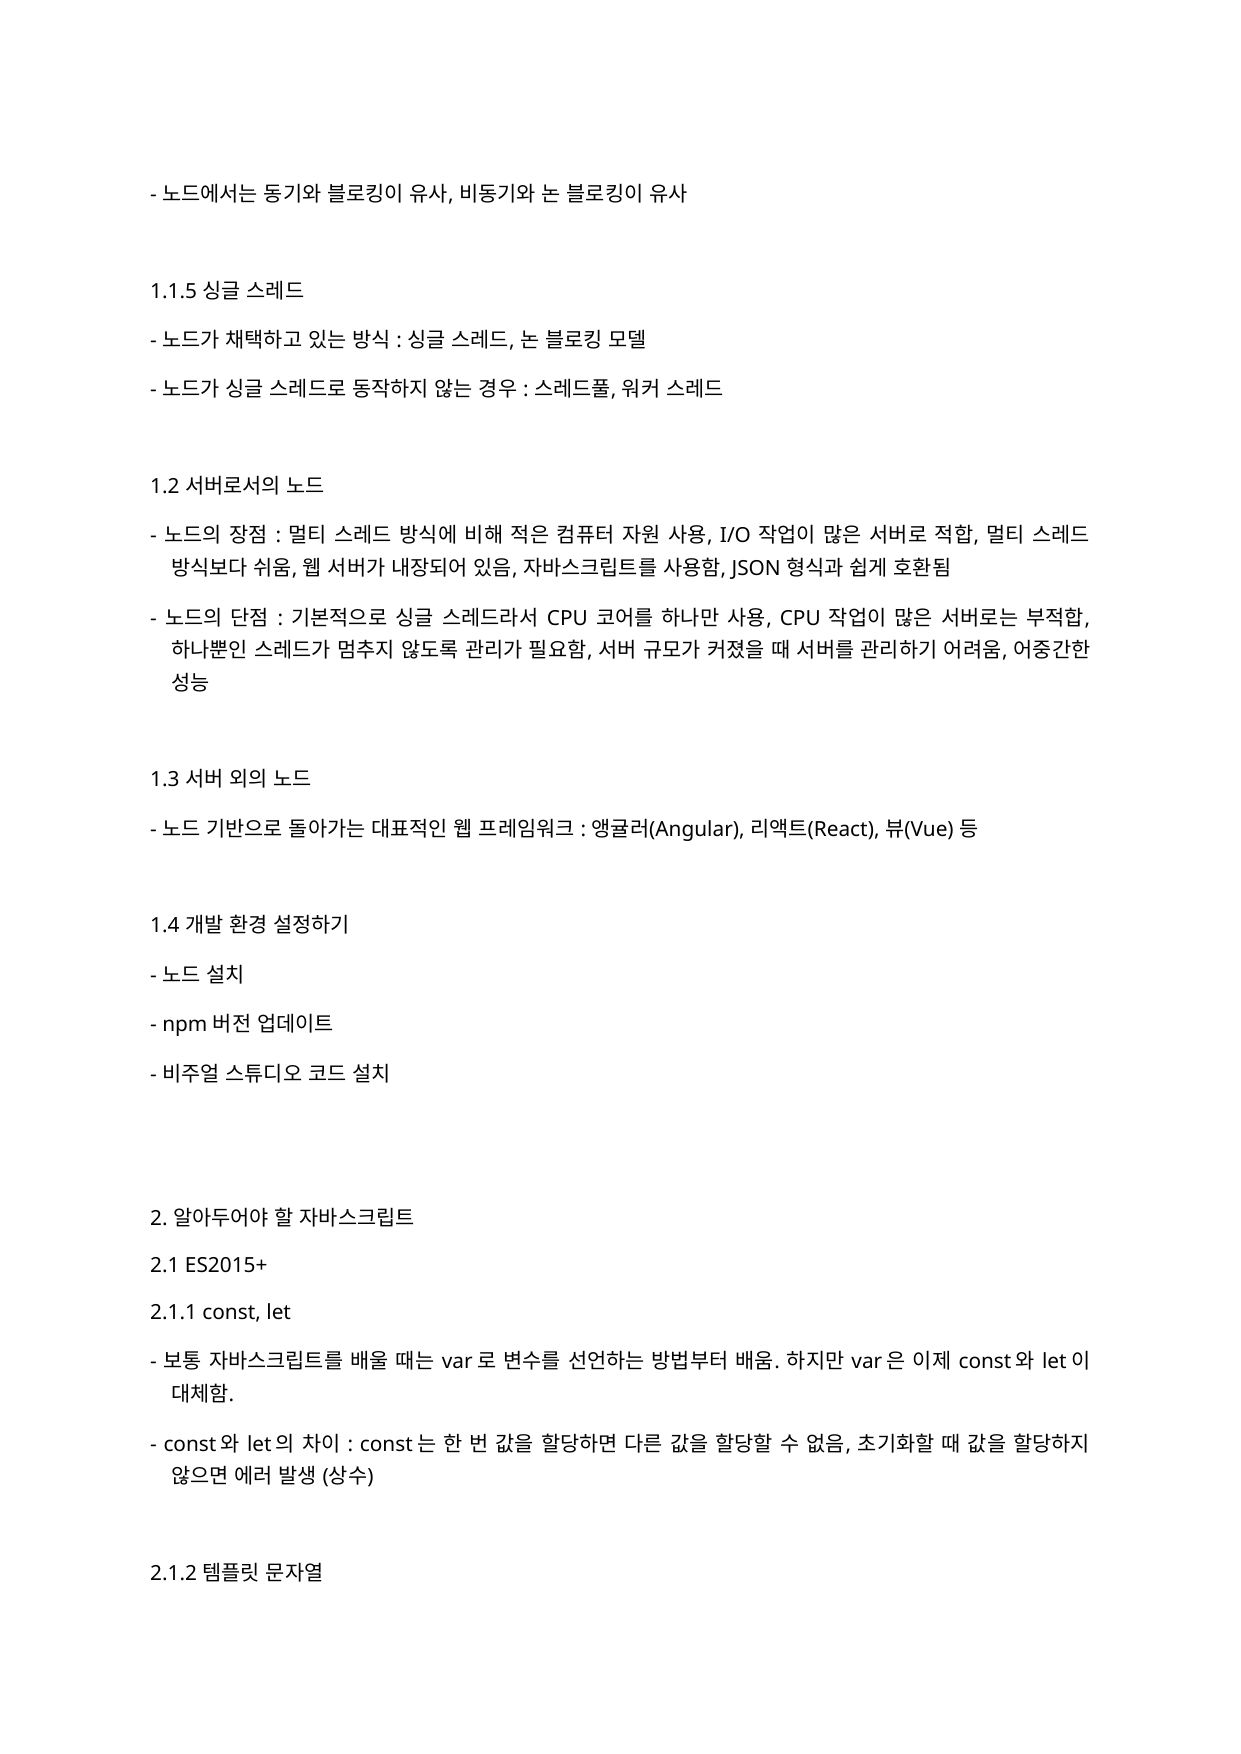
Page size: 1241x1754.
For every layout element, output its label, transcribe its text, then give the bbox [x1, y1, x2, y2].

text 2. 알아두어야 할 자바스크립트 [150, 1201, 1090, 1231]
text - 노드의 장점 : 멀티 스레드 방식에 비해 적은 컴퓨터 자원 사용, I/O 작업이 많은 서버로 적합, 멀티 스레드 방식보다 쉬움, 웹 서버가 내장되어 있음, 자바스크립트를 사용함, JSON 형식과 쉽게 호환됨 [150, 519, 1090, 582]
text - 보통 자바스크립트를 배울 때는 var로 변수를 선언하는 방법부터 배움. 하지만 var은 이제 const와 let이 대체함. [150, 1345, 1090, 1408]
text - 노드가 채택하고 있는 방식 : 싱글 스레드, 논 블로킹 모델 [150, 323, 1090, 353]
text 1.3 서버 외의 노드 [150, 763, 1090, 793]
text 2.1.2 템플릿 문자열 [150, 1556, 1090, 1587]
text - 노드에서는 동기와 블로킹이 유사, 비동기와 논 블로킹이 유사 [150, 177, 1090, 207]
text - 노드가 싱글 스레드로 동작하지 않는 경우 : 스레드풀, 워커 스레드 [150, 373, 1090, 403]
text - 비주얼 스튜디오 코드 설치 [150, 1057, 1090, 1087]
text - 노드 기반으로 돌아가는 대표적인 웹 프레임워크 : 앵귤러(Angular), 리액트(React), 뷰(Vue) 등 [150, 812, 1090, 842]
text - 노드의 단점 : 기본적으로 싱글 스레드라서 CPU 코어를 하나만 사용, CPU 작업이 많은 서버로는 부적합, 하나뿐인 스레드가 멈추지 않도록 관리가 필요함, 서버 규모가 커졌을 때 서버를 관리하기 어려움, 어중간한 성능 [150, 601, 1090, 696]
text 1.1.5 싱글 스레드 [150, 274, 1090, 304]
text - npm 버전 업데이트 [150, 1007, 1090, 1038]
text 1.4 개발 환경 설정하기 [150, 909, 1090, 939]
text 2.1 ES2015+ [150, 1250, 1090, 1279]
text - 노드 설치 [150, 958, 1090, 988]
text 1.2 서버로서의 노드 [150, 469, 1090, 499]
text - const와 let의 차이 : const는 한 번 값을 할당하면 다른 값을 할당할 수 없음, 초기화할 때 값을 할당하지 않으면 에러 발생 (상수) [150, 1427, 1090, 1490]
text 2.1.1 const, let [150, 1297, 1090, 1326]
